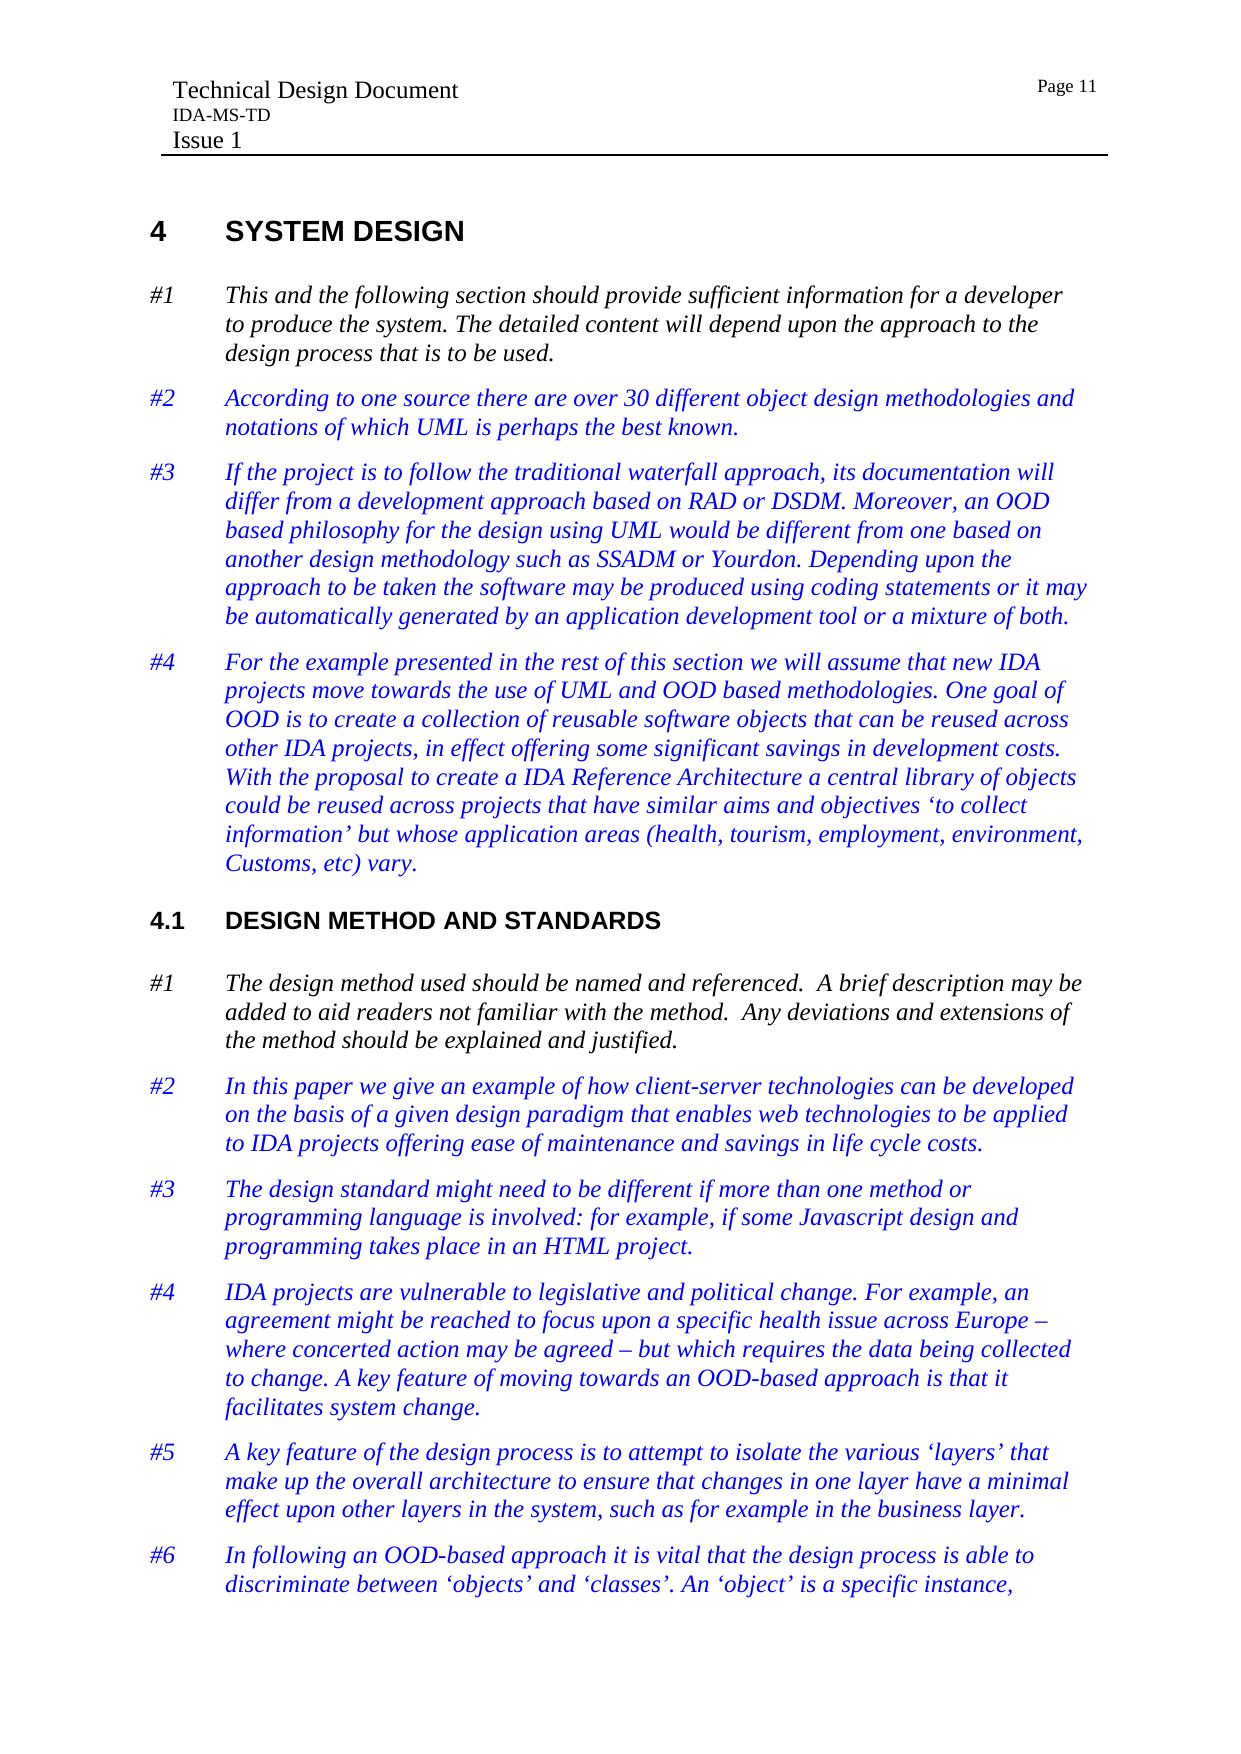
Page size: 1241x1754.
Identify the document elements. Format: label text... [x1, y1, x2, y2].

list The design method used should be named and referenced. A brief description may be added to aid readers not familiar with the method. Any deviations and extensions of the method should be explained and justified. [150, 968, 1090, 1054]
list In this paper we give an example of how client-server technologies can be developed on the basis of a given design paradigm that enables web technologies to be applied to IDA projects offering ease of maintenance and savings in life cycle costs. [150, 1071, 1090, 1157]
list IDA projects are vulnerable to legislative and political change. For example, an agreement might be reached to focus upon a specific health issue across Europe – where concerted action may be agreed – but which requires the data being collected to change. A key feature of moving towards an OOD-based approach is that it facilitates system change. [150, 1277, 1090, 1420]
subtitle System Design [150, 213, 1090, 247]
text For the example presented in the rest of this section we will assume that new IDA projects move towards the use of UML and OOD based methodologies. One goal of OOD is to create a collection of reusable software objects that can be reused across other IDA projects, in effect offering some significant savings in development costs. With the proposal to create a IDA Reference Architecture a central library of objects could be reused across projects that have similar aims and objectives ‘to collect information’ but whose application areas (health, tourism, employment, environment, Customs, etc) vary. [150, 647, 1090, 877]
list The design standard might need to be different if more than one method or programming language is involved: for example, if some Javascript design and programming takes place in an HTML project. [150, 1174, 1090, 1260]
list A key feature of the design process is to attempt to isolate the various ‘layers’ that make up the overall architecture to ensure that changes in one layer have a minimal effect upon other layers in the system, such as for example in the business layer. [150, 1437, 1090, 1523]
list This and the following section should provide sufficient information for a developer to produce the system. The detailed content will depend upon the approach to the design process that is to be used. [150, 280, 1090, 367]
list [150, 1540, 1090, 1597]
text According to one source there are over 30 different object design methodologies and notations of which UML is perhaps the best known. [150, 383, 1090, 441]
text If the project is to follow the traditional waterfall approach, its documentation will differ from a development approach based on RAD or DSDM. Moreover, an OOD based philosophy for the design using UML would be different from one based on another design methodology such as SSADM or Yourdon. Depending upon the approach to be taken the software may be produced using coding statements or it may be automatically generated by an application development tool or a mixture of both. [150, 457, 1090, 630]
subtitle Design Method and Standards [150, 906, 1090, 934]
